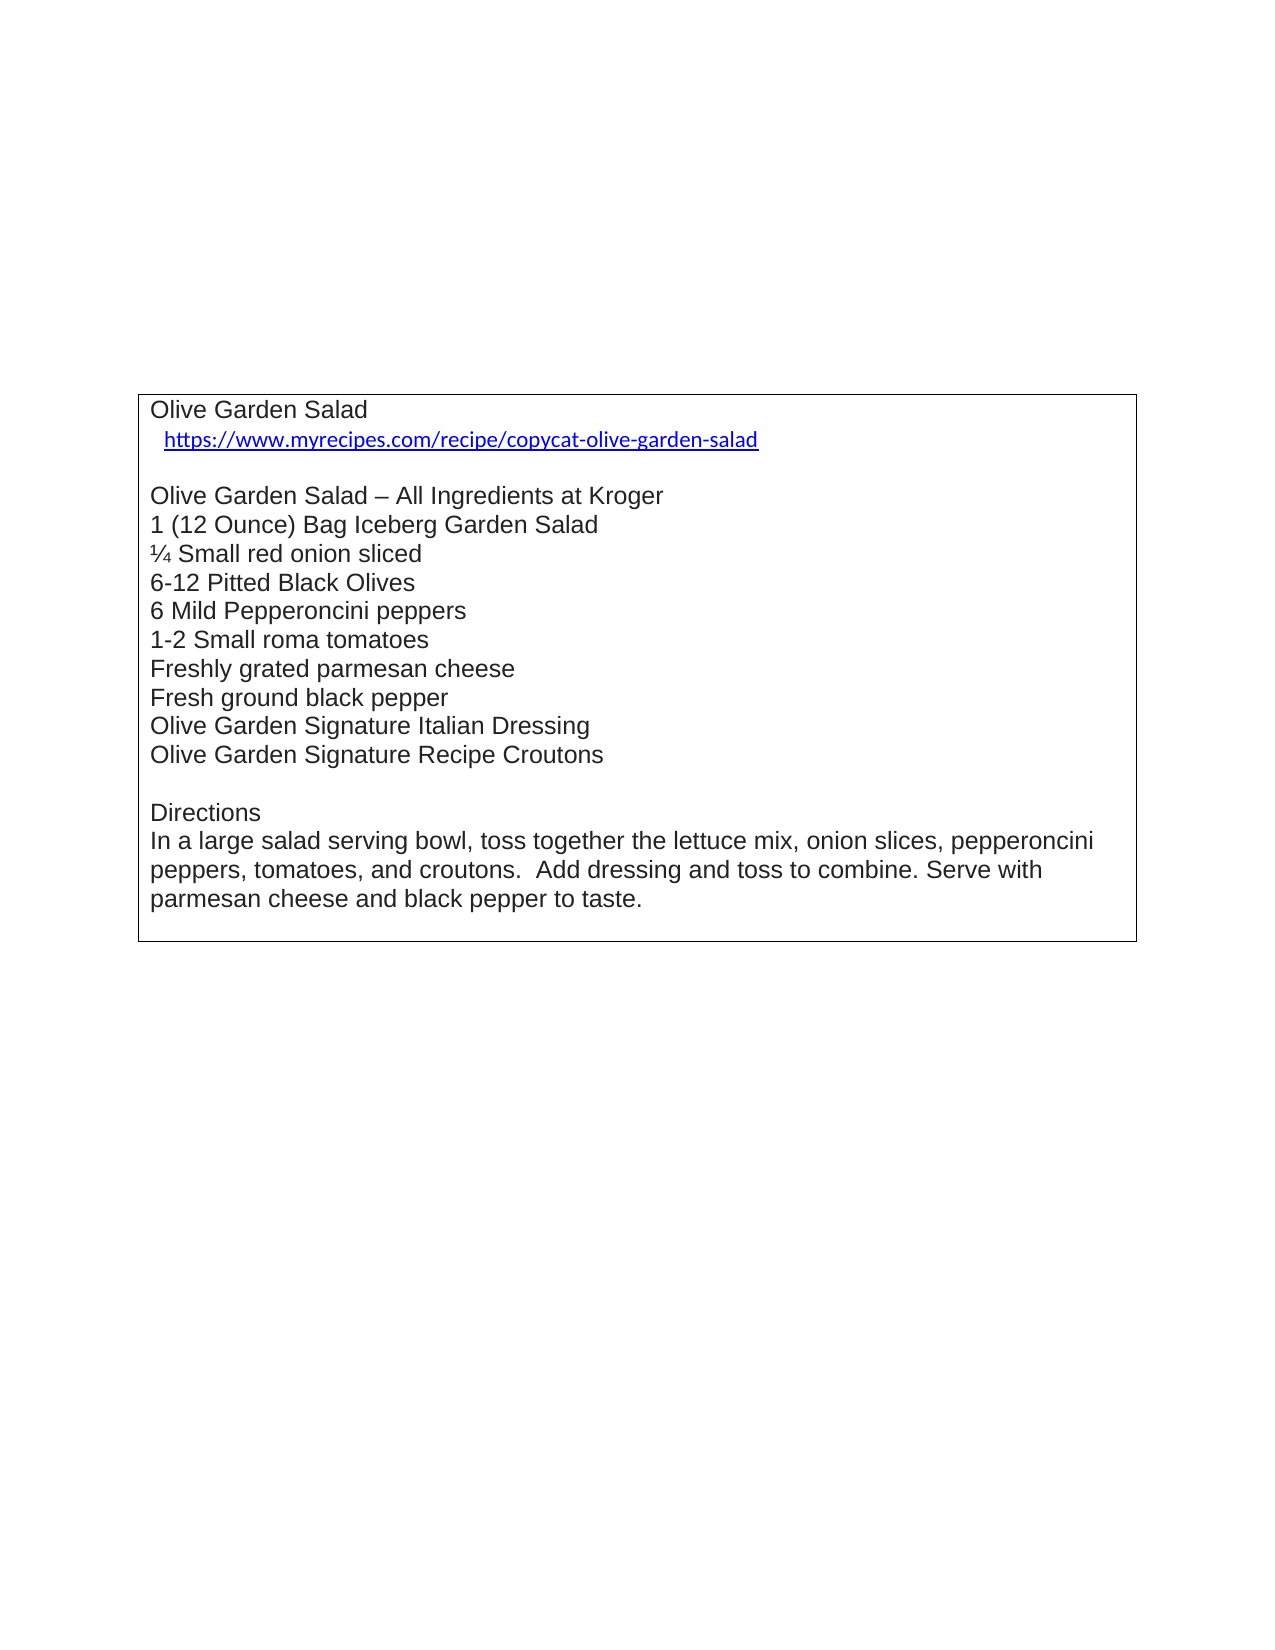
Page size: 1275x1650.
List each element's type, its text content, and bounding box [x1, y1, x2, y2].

table_header Olive Garden Salad https://www.myrecipes.com/recipe/copycat-olive-garden-salad Olive Garden Salad – All Ingredients at Kroger 1 (12 Ounce) Bag Iceberg Garden Salad ¼ Small red onion sliced 6-12 Pitted Black Olives 6 Mild Pepperoncini peppers 1-2 Small roma tomatoes Freshly grated parmesan cheese Fresh ground black pepper Olive Garden Signature Italian Dressing Olive Garden Signature Recipe Croutons Directions In a large salad serving bowl, toss together the lettuce mix, onion slices, pepperoncini peppers, tomatoes, and croutons. Add dressing and toss to combine. Serve with parmesan cheese and black pepper to taste. [139, 395, 1136, 941]
